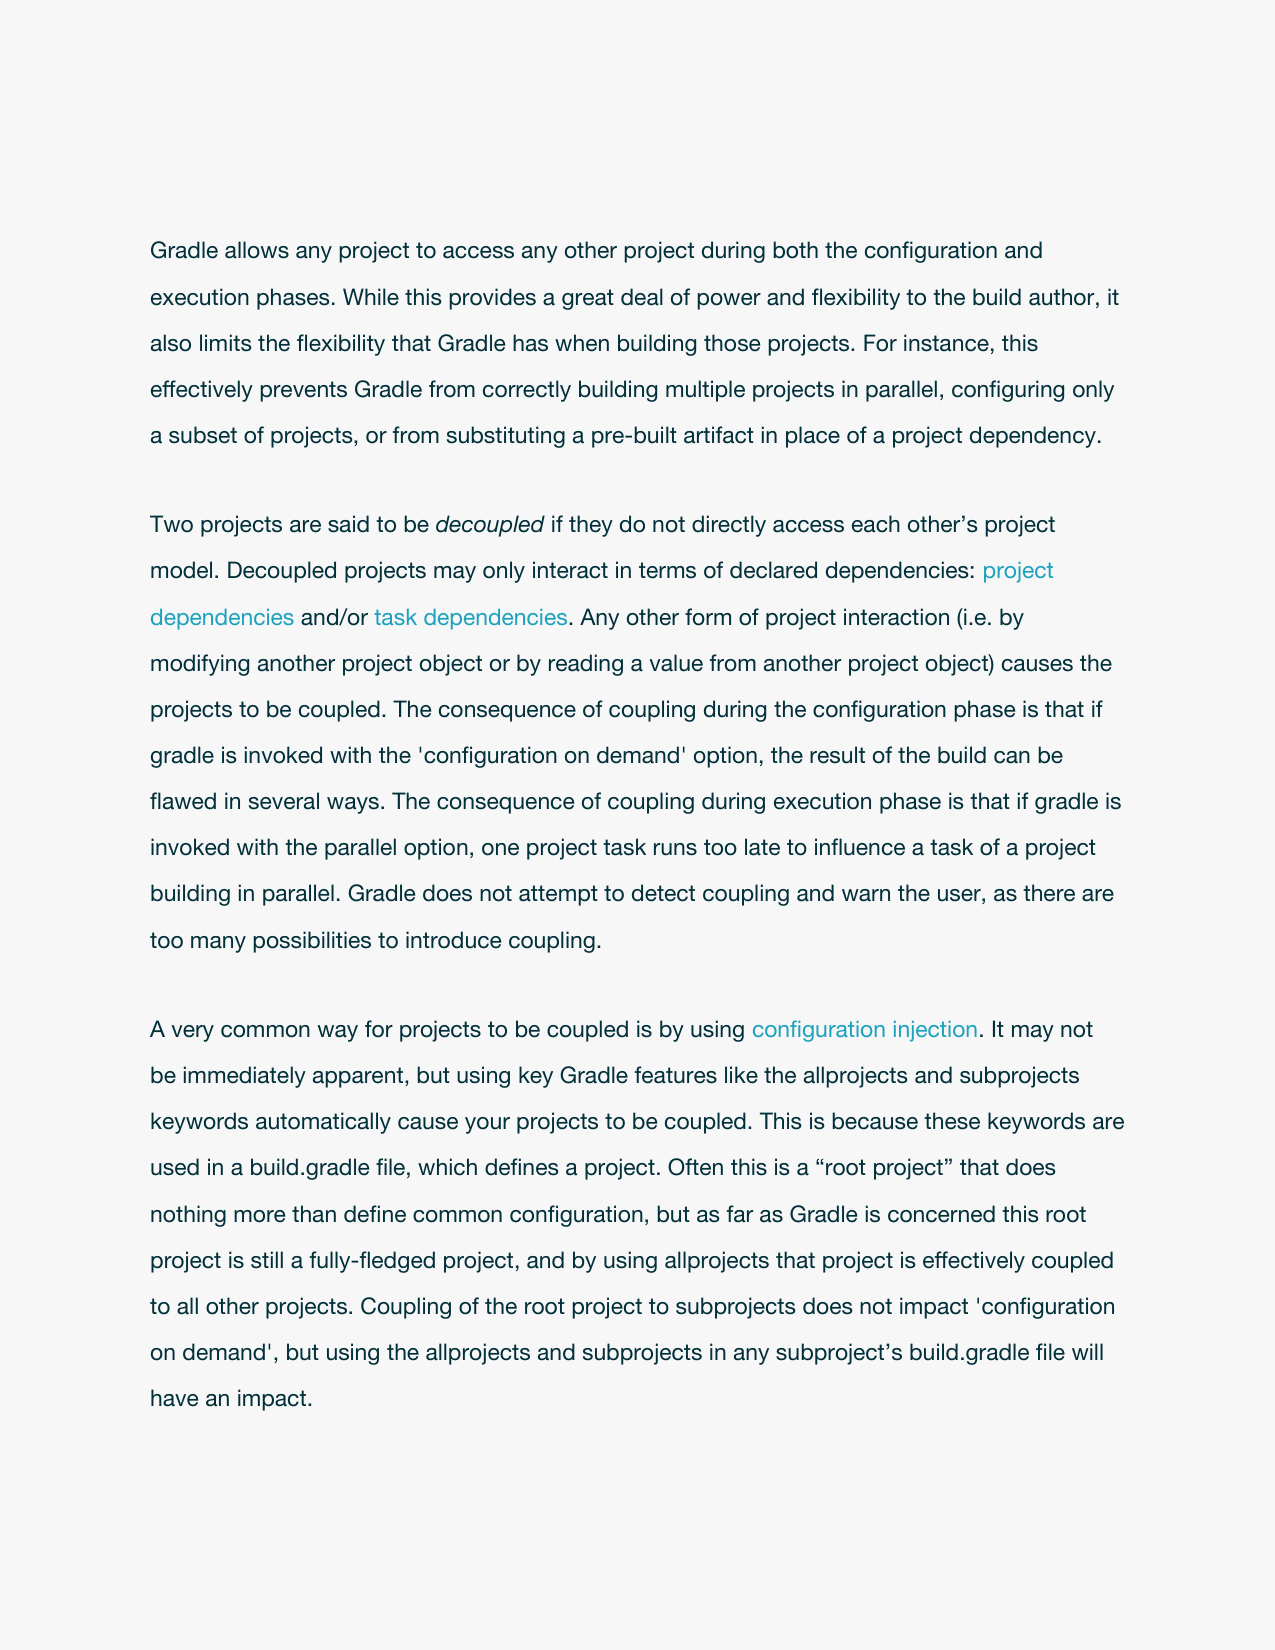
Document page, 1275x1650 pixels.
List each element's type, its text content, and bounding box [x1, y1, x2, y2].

text Two projects are said to be decoupled if they do not directly access each other’s project model. Decoupled projects may only interact in terms of declared dependencies: project dependencies and/or task dependencies. Any other form of project interaction (i.e. by modifying another project object or by reading a value from another project object) causes the projects to be coupled. The consequence of coupling during the configuration phase is that if gradle is invoked with the 'configuration on demand' option, the result of the build can be flawed in several ways. The consequence of coupling during execution phase is that if gradle is invoked with the parallel option, one project task runs too late to influence a task of a project building in parallel. Gradle does not attempt to detect coupling and warn the user, as there are too many possibilities to introduce coupling. [150, 510, 1125, 954]
text Gradle allows any project to access any other project during both the configuration and execution phases. While this provides a great deal of power and flexibility to the build author, it also limits the flexibility that Gradle has when building those projects. For instance, this effectively prevents Gradle from correctly building multiple projects in parallel, configuring only a subset of projects, or from substituting a pre-built artifact in place of a project dependency. [150, 236, 1125, 450]
text A very common way for projects to be coupled is by using configuration injection. It may not be immediately apparent, but using key Gradle features like the allprojects and subprojects keywords automatically cause your projects to be coupled. This is because these keywords are used in a build.gradle file, which defines a project. Often this is a “root project” that does nothing more than define common configuration, but as far as Gradle is concerned this root project is still a fully-fledged project, and by using allprojects that project is effectively coupled to all other projects. Coupling of the root project to subprojects does not impact 'configuration on demand', but using the allprojects and subprojects in any subproject’s build.gradle file will have an impact. [150, 1015, 1125, 1413]
